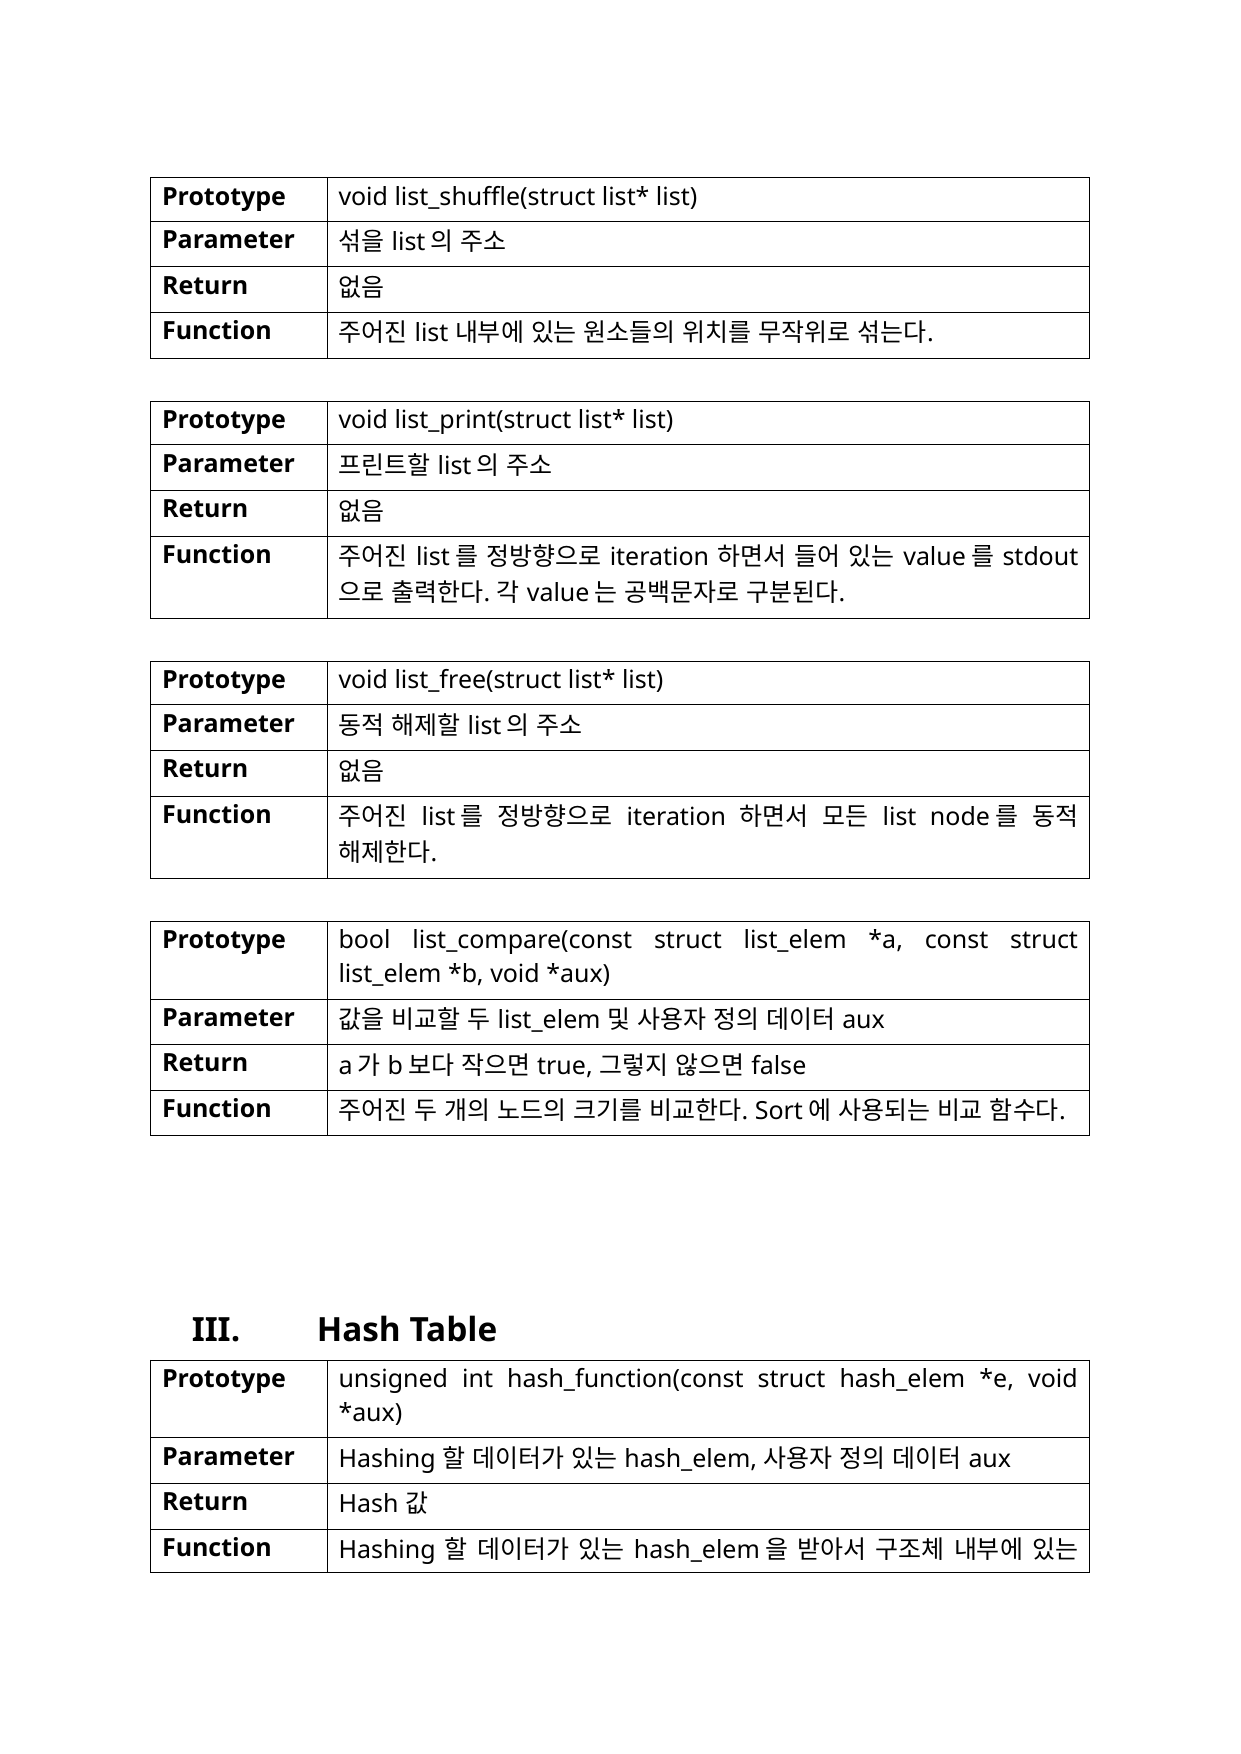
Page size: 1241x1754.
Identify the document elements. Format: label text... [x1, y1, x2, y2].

table_header unsigned int hash_function(const struct hash_elem *e, void *aux) [328, 1361, 1089, 1437]
table_header bool list_compare(const struct list_elem *a, const struct list_elem *b, void *aux) [328, 922, 1089, 998]
table_cell Parameter [151, 1438, 327, 1483]
table_cell Return [151, 267, 327, 312]
table_header void list_free(struct list* list) [328, 662, 1089, 704]
table_cell 동적 해제할 list의 주소 [328, 705, 1089, 750]
table_cell a가 b보다 작으면 true, 그렇지 않으면 false [328, 1045, 1089, 1090]
table_cell 없음 [328, 751, 1089, 796]
table_cell Function [151, 797, 327, 877]
table_header void list_print(struct list* list) [328, 402, 1089, 444]
table_cell 주어진 list를 정방향으로 iteration 하면서 들어 있는 value를 stdout으로 출력한다. 각 value는 공백문자로 구분된다. [328, 537, 1089, 617]
table_cell Return [151, 1484, 327, 1528]
table_header Prototype [151, 178, 327, 221]
table_cell 주어진 list 내부에 있는 원소들의 위치를 무작위로 섞는다. [328, 313, 1089, 357]
table_cell 섞을 list의 주소 [328, 222, 1089, 266]
table_header void list_shuffle(struct list* list) [328, 178, 1089, 221]
table_header Prototype [151, 402, 327, 444]
table_cell 없음 [328, 267, 1089, 312]
table_cell Parameter [151, 1000, 327, 1044]
table_cell 값을 비교할 두 list_elem 및 사용자 정의 데이터 aux [328, 1000, 1089, 1044]
table_header Prototype [151, 662, 327, 704]
table_cell Hashing 할 데이터가 있는 hash_elem, 사용자 정의 데이터 aux [328, 1438, 1089, 1483]
table_cell Hash 값 [328, 1484, 1089, 1528]
table_cell Return [151, 751, 327, 796]
table_cell Parameter [151, 445, 327, 490]
table_cell Function [151, 537, 327, 617]
table_cell 주어진 list를 정방향으로 iteration 하면서 모든 list node를 동적 해제한다. [328, 797, 1089, 877]
table_cell 프린트할 list의 주소 [328, 445, 1089, 490]
list Hash Table [192, 1306, 1090, 1351]
table_cell 없음 [328, 491, 1089, 536]
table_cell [328, 1530, 1089, 1572]
table_cell Function [151, 1530, 327, 1572]
table_header Prototype [151, 1361, 327, 1437]
table_cell Return [151, 1045, 327, 1090]
table_cell Parameter [151, 705, 327, 750]
table_cell Function [151, 1091, 327, 1135]
table_header Prototype [151, 922, 327, 998]
table_cell 주어진 두 개의 노드의 크기를 비교한다. Sort에 사용되는 비교 함수다. [328, 1091, 1089, 1135]
table_cell Parameter [151, 222, 327, 266]
table_cell Return [151, 491, 327, 536]
table_cell Function [151, 313, 327, 357]
